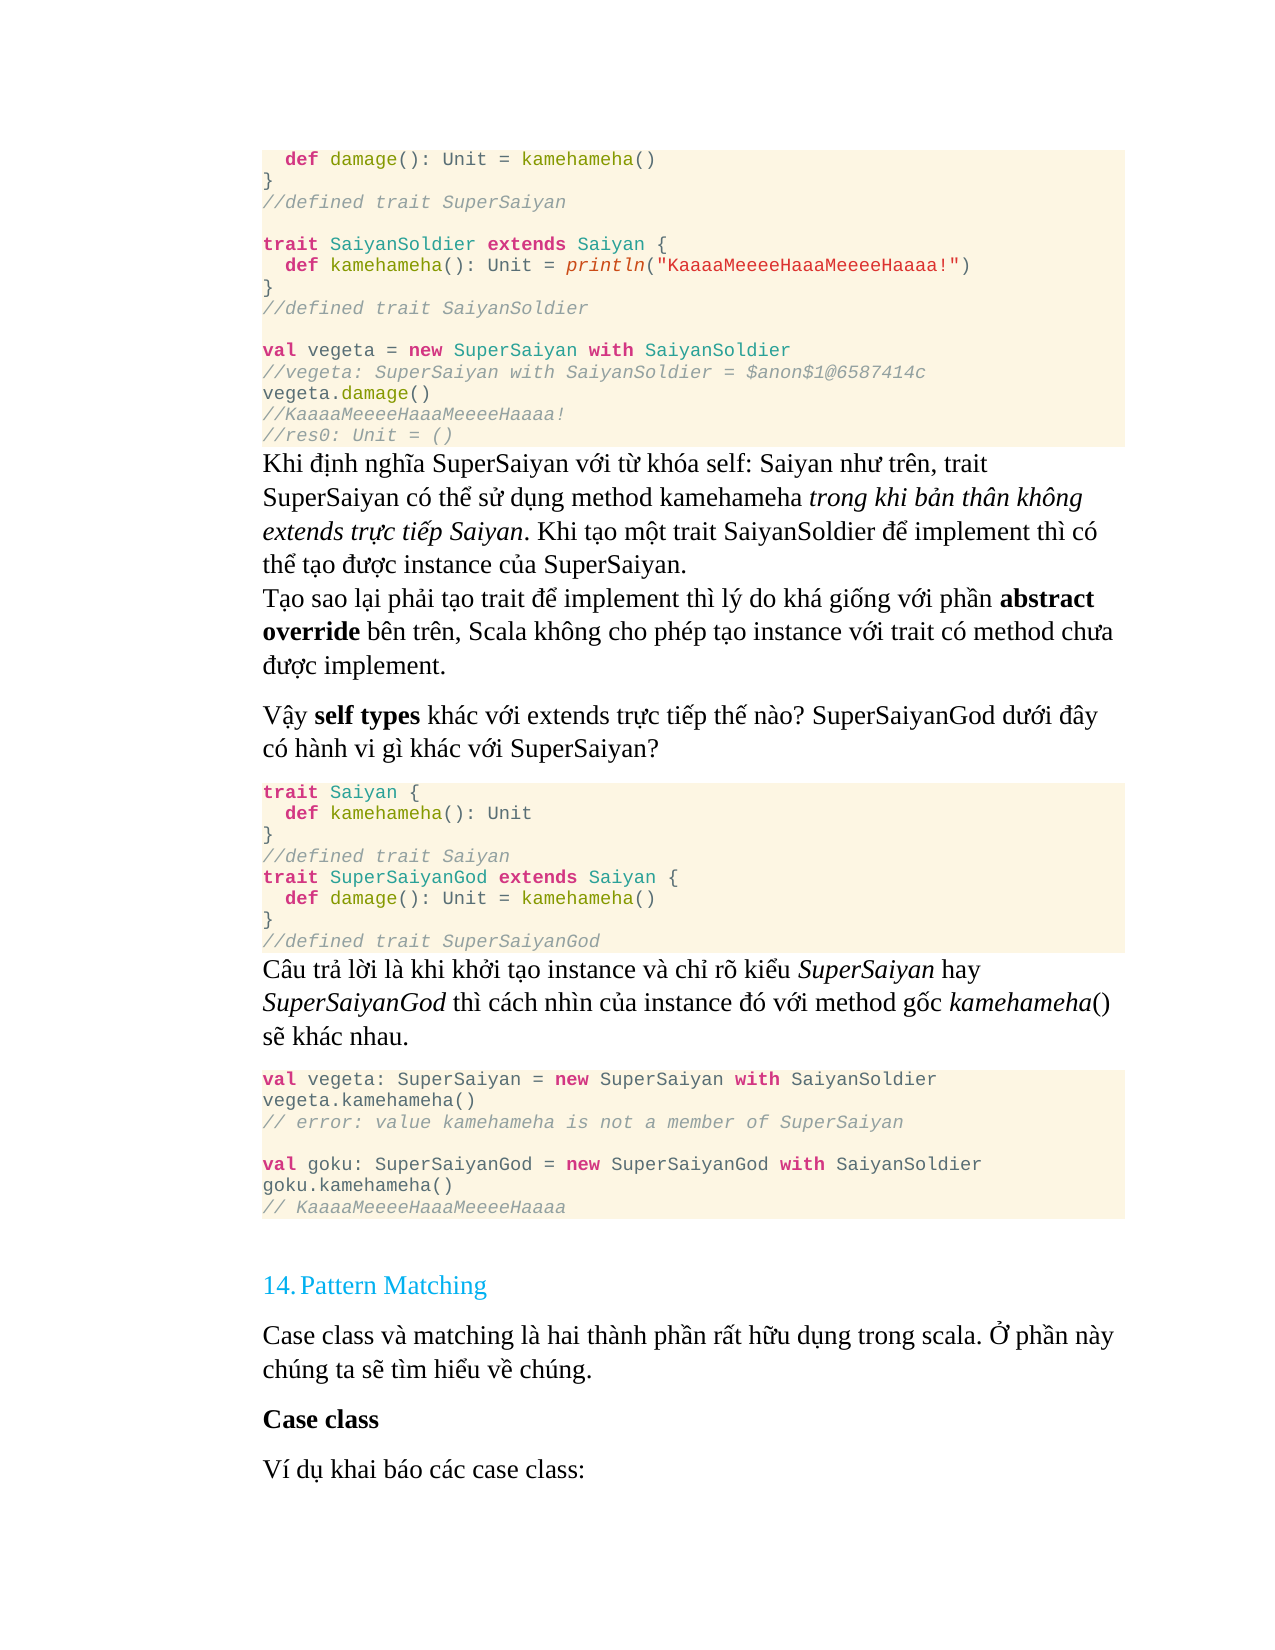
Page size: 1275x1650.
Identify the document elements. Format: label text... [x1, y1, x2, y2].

text // KaaaaMeeeeHaaaMeeeeHaaaa [262, 1197, 1125, 1219]
text Case class và matching là hai thành phần rất hữu dụng trong scala. Ở phần này chúng ta sẽ tìm hiểu về chúng. [262, 1319, 1125, 1384]
text Ví dụ khai báo các case class: [262, 1453, 1125, 1484]
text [262, 150, 1125, 447]
text val goku: SuperSaiyanGod = new SuperSaiyanGod with SaiyanSoldier goku.kamehameha() [262, 1134, 1125, 1197]
text val vegeta: SuperSaiyan = new SuperSaiyan with SaiyanSoldier vegeta.kamehameha() [262, 1070, 1125, 1112]
text Vậy self types khác với extends trực tiếp thế nào? SuperSaiyanGod dưới đây có hành vi gì khác với SuperSaiyan? [262, 699, 1125, 764]
text trait Saiyan { def kamehameha(): Unit } //defined trait Saiyan trait SuperSaiyanGod extends Saiyan { def damage(): Unit = kamehameha() } //defined trait SuperSaiyanGod [262, 783, 1125, 953]
list Pattern Matching [262, 1269, 1125, 1300]
text Khi định nghĩa SuperSaiyan với từ khóa self: Saiyan như trên, trait SuperSaiyan có thể sử dụng method kamehameha trong khi bản thân không extends trực tiếp Saiyan. Khi tạo một trait SaiyanSoldier để implement thì có thể tạo được instance của SuperSaiyan. Tạo sao lại phải tạo trait để implement thì lý do khá giống với phần abstract override bên trên, Scala không cho phép tạo instance với trait có method chưa được implement. [262, 447, 1125, 680]
text Case class [262, 1403, 1125, 1434]
text // error: value kamehameha is not a member of SuperSaiyan [262, 1112, 1125, 1134]
text Câu trả lời là khi khởi tạo instance và chỉ rõ kiểu SuperSaiyan hay SuperSaiyanGod thì cách nhìn của instance đó với method gốc kamehameha() sẽ khác nhau. [262, 953, 1125, 1051]
